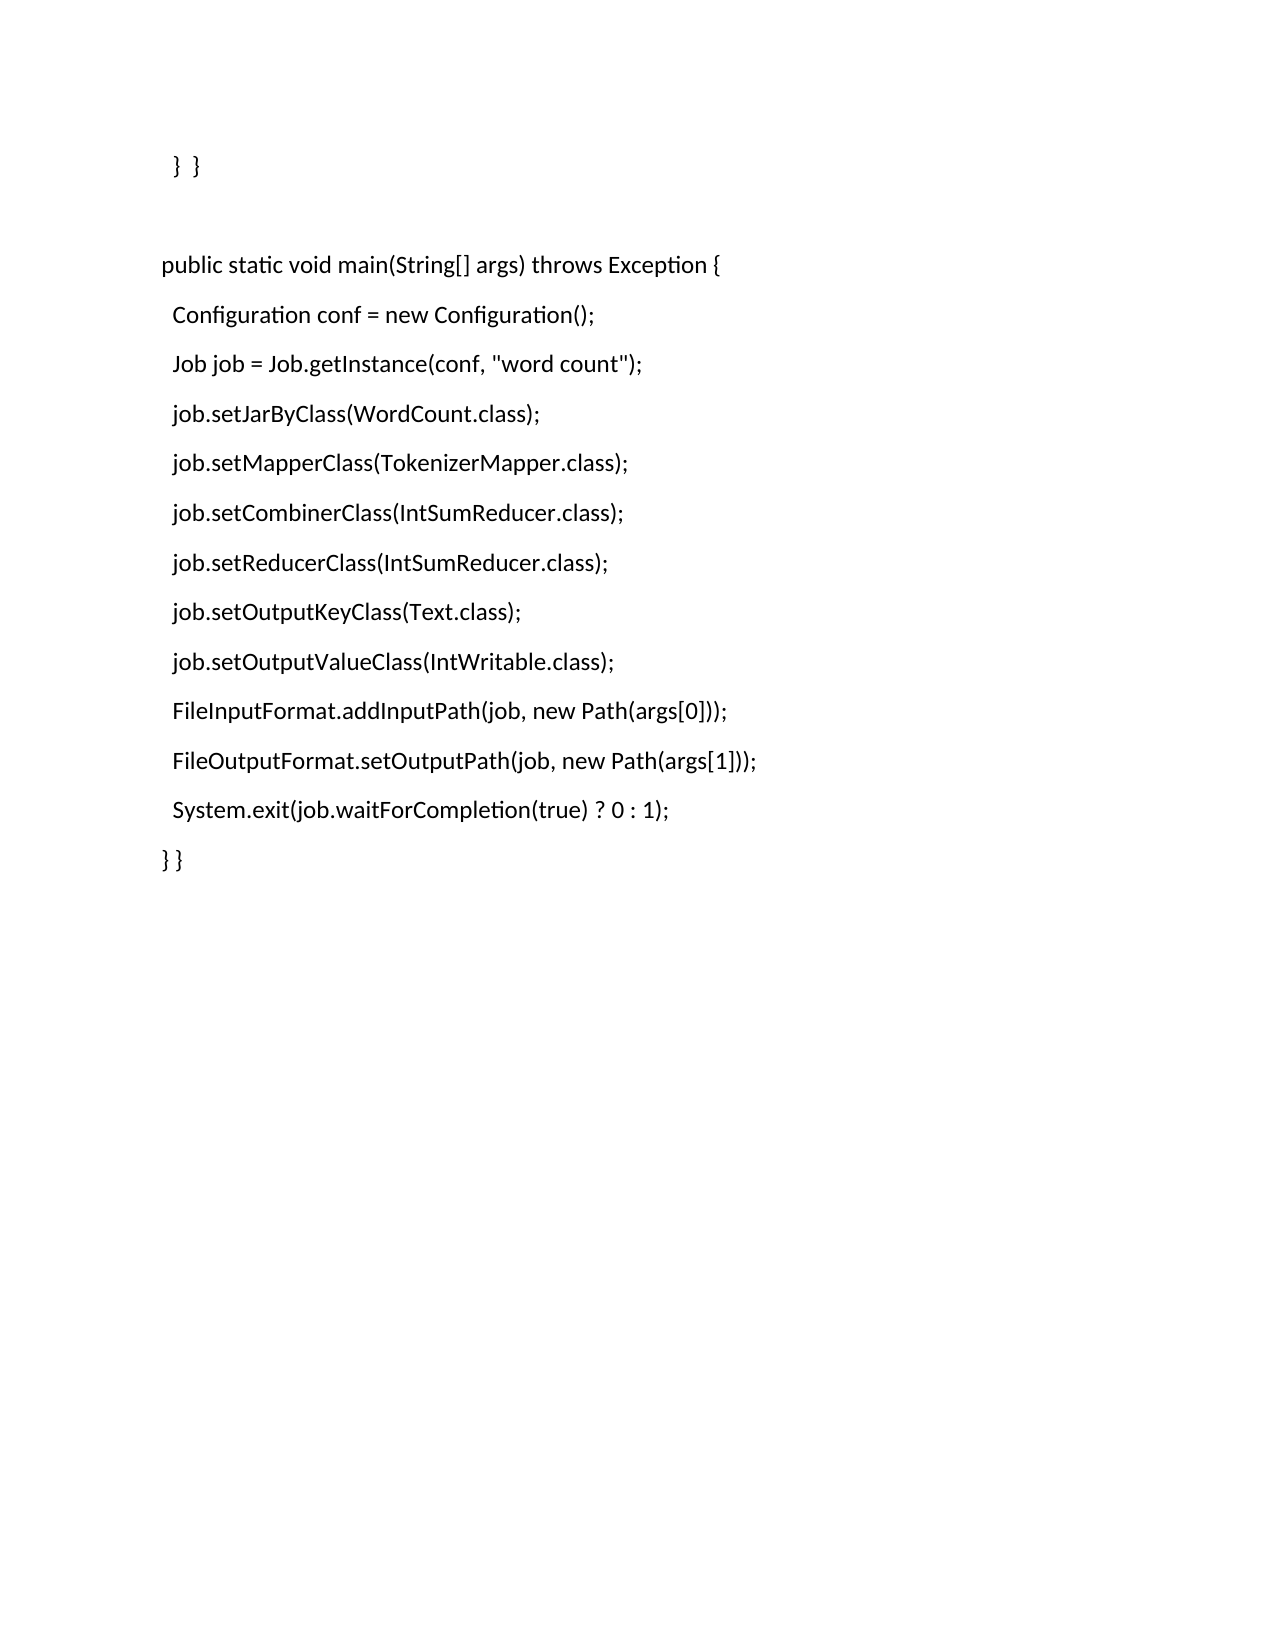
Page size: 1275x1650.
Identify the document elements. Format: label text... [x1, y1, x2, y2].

text job.setOutputValueClass(IntWritable.class); [150, 646, 1125, 676]
text job.setReducerClass(IntSumReducer.class); [150, 547, 1125, 577]
text job.setCombinerClass(IntSumReducer.class); [150, 497, 1125, 528]
text job.setOutputKeyClass(Text.class); [150, 596, 1125, 627]
text public static void main(String[] args) throws Exception { [150, 249, 1125, 280]
text } } [150, 150, 1125, 181]
text Configuration conf = new Configuration(); [150, 299, 1125, 329]
text Job job = Job.getInstance(conf, "word count"); [150, 348, 1125, 379]
text job.setMapperClass(TokenizerMapper.class); [150, 447, 1125, 478]
text FileOutputFormat.setOutputPath(job, new Path(args[1])); [150, 745, 1125, 776]
text job.setJarByClass(WordCount.class); [150, 398, 1125, 428]
text System.exit(job.waitForCompletion(true) ? 0 : 1); [150, 794, 1125, 825]
text FileInputFormat.addInputPath(job, new Path(args[0])); [150, 695, 1125, 726]
text } } [150, 844, 1125, 875]
